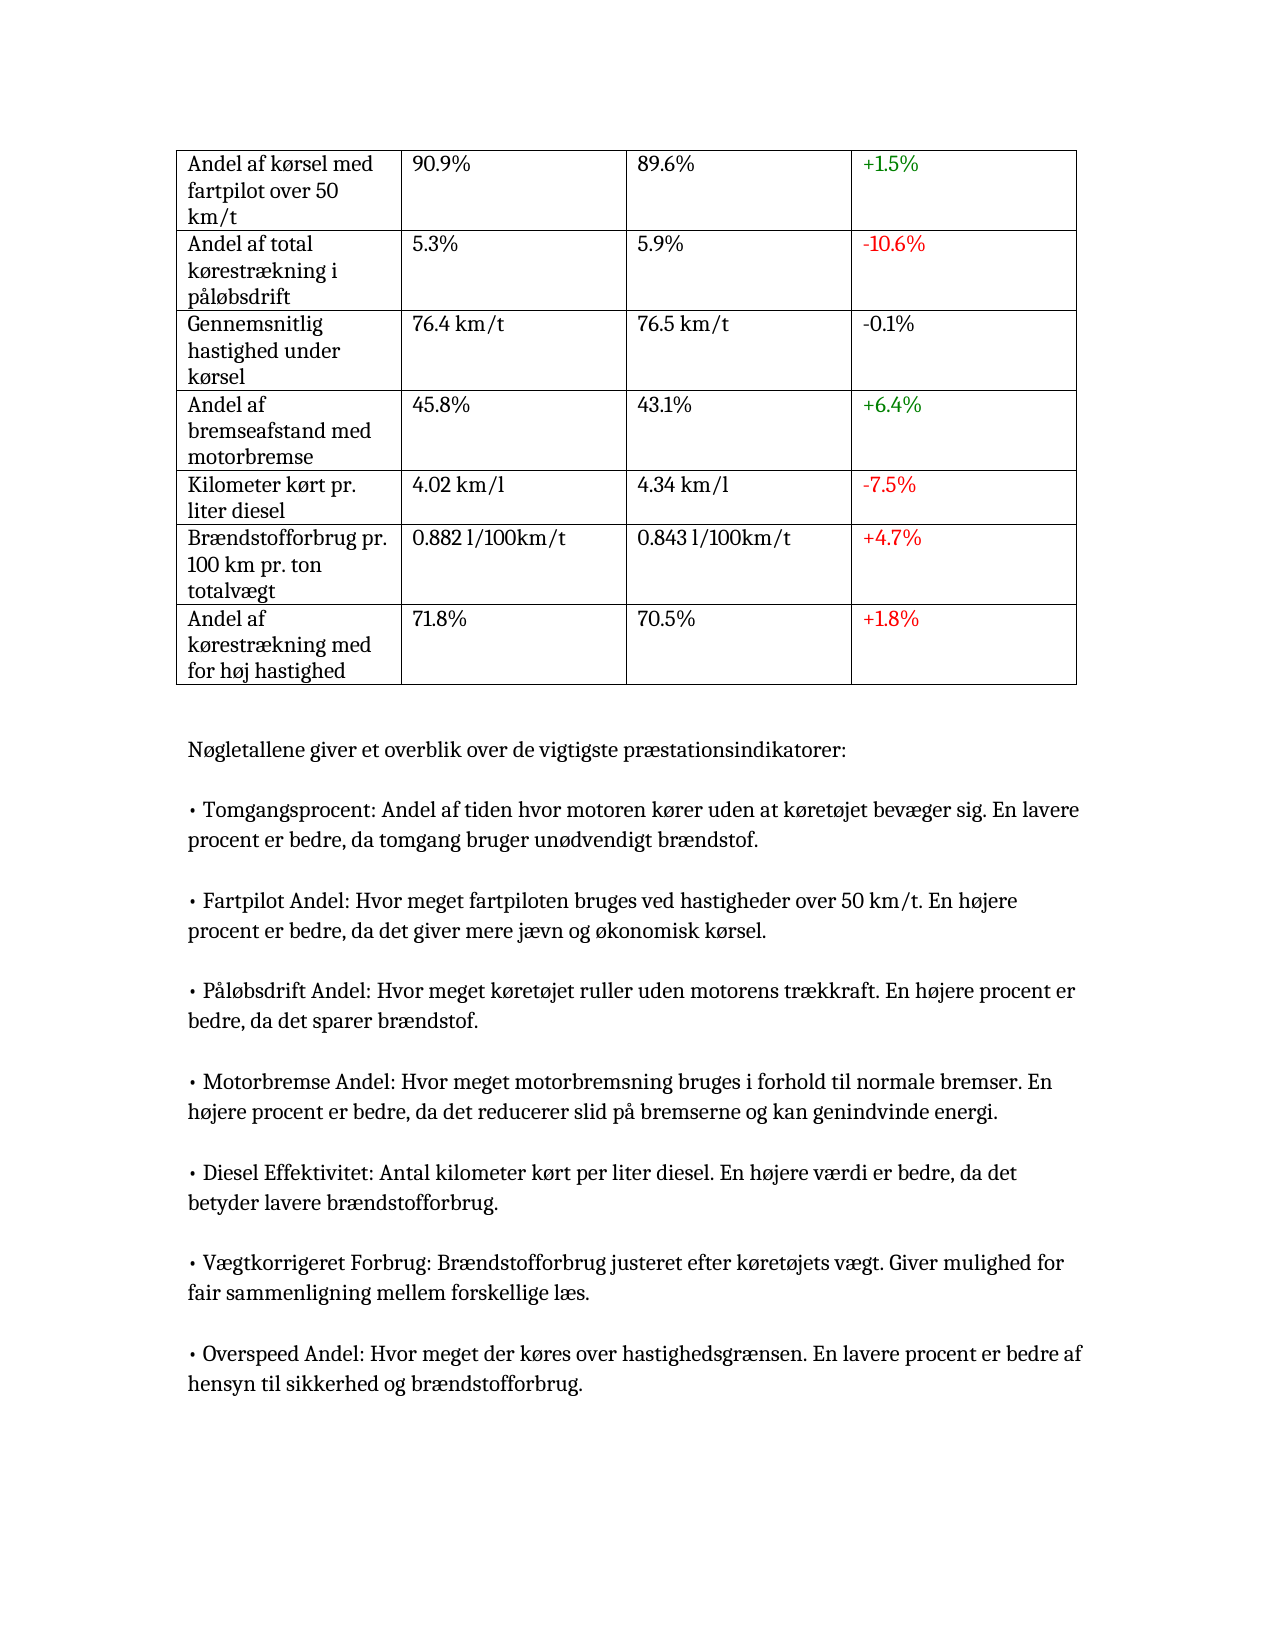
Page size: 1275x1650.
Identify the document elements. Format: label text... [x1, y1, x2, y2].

table_cell -10.6% [852, 231, 1076, 310]
table_cell 5.9% [627, 231, 851, 310]
table_cell 71.8% [402, 605, 626, 684]
table_cell 76.5 km/t [627, 311, 851, 390]
table_cell Andel af total kørestrækning i påløbsdrift [177, 231, 401, 310]
table_cell 70.5% [627, 605, 851, 684]
table_cell +4.7% [852, 525, 1076, 604]
table_cell 0.843 l/100km/t [627, 525, 851, 604]
table_cell 0.882 l/100km/t [402, 525, 626, 604]
table_cell 5.3% [402, 231, 626, 310]
table_cell +1.5% [852, 151, 1076, 230]
table_cell +1.8% [852, 605, 1076, 684]
table_cell Andel af bremseafstand med motorbremse [177, 391, 401, 470]
table_cell 90.9% [402, 151, 626, 230]
table_cell 76.4 km/t [402, 311, 626, 390]
table_cell Brændstofforbrug pr. 100 km pr. ton totalvægt [177, 525, 401, 604]
table_cell 89.6% [627, 151, 851, 230]
table_cell 43.1% [627, 391, 851, 470]
table_cell 45.8% [402, 391, 626, 470]
table_cell -0.1% [852, 311, 1076, 390]
table_cell 4.34 km/l [627, 471, 851, 524]
table_cell -7.5% [852, 471, 1076, 524]
table_cell Gennemsnitlig hastighed under kørsel [177, 311, 401, 390]
table_cell Andel af kørestrækning med for høj hastighed [177, 605, 401, 684]
table_cell +6.4% [852, 391, 1076, 470]
table_cell Kilometer kørt pr. liter diesel [177, 471, 401, 524]
text Nøgletallene giver et overblik over de vigtigste præstationsindikatorer: • Tomgangsprocent: Andel af tiden hvor motoren kører uden at køretøjet bevæger sig. En lavere procent er bedre, da tomgang bruger unødvendigt brændstof. • Fartpilot Andel: Hvor meget fartpiloten bruges ved hastigheder over 50 km/t. En højere procent er bedre, da det giver mere jævn og økonomisk kørsel. • Påløbsdrift Andel: Hvor meget køretøjet ruller uden motorens trækkraft. En højere procent er bedre, da det sparer brændstof. • Motorbremse Andel: Hvor meget motorbremsning bruges i forhold til normale bremser. En højere procent er bedre, da det reducerer slid på bremserne og kan genindvinde energi. • Diesel Effektivitet: Antal kilometer kørt per liter diesel. En højere værdi er bedre, da det betyder lavere brændstofforbrug. • Vægtkorrigeret Forbrug: Brændstofforbrug justeret efter køretøjets vægt. Giver mulighed for fair sammenligning mellem forskellige læs. • Overspeed Andel: Hvor meget der køres over hastighedsgrænsen. En lavere procent er bedre af hensyn til sikkerhed og brændstofforbrug. [187, 736, 1087, 1427]
table_cell 4.02 km/l [402, 471, 626, 524]
table_cell Andel af kørsel med fartpilot over 50 km/t [177, 151, 401, 230]
